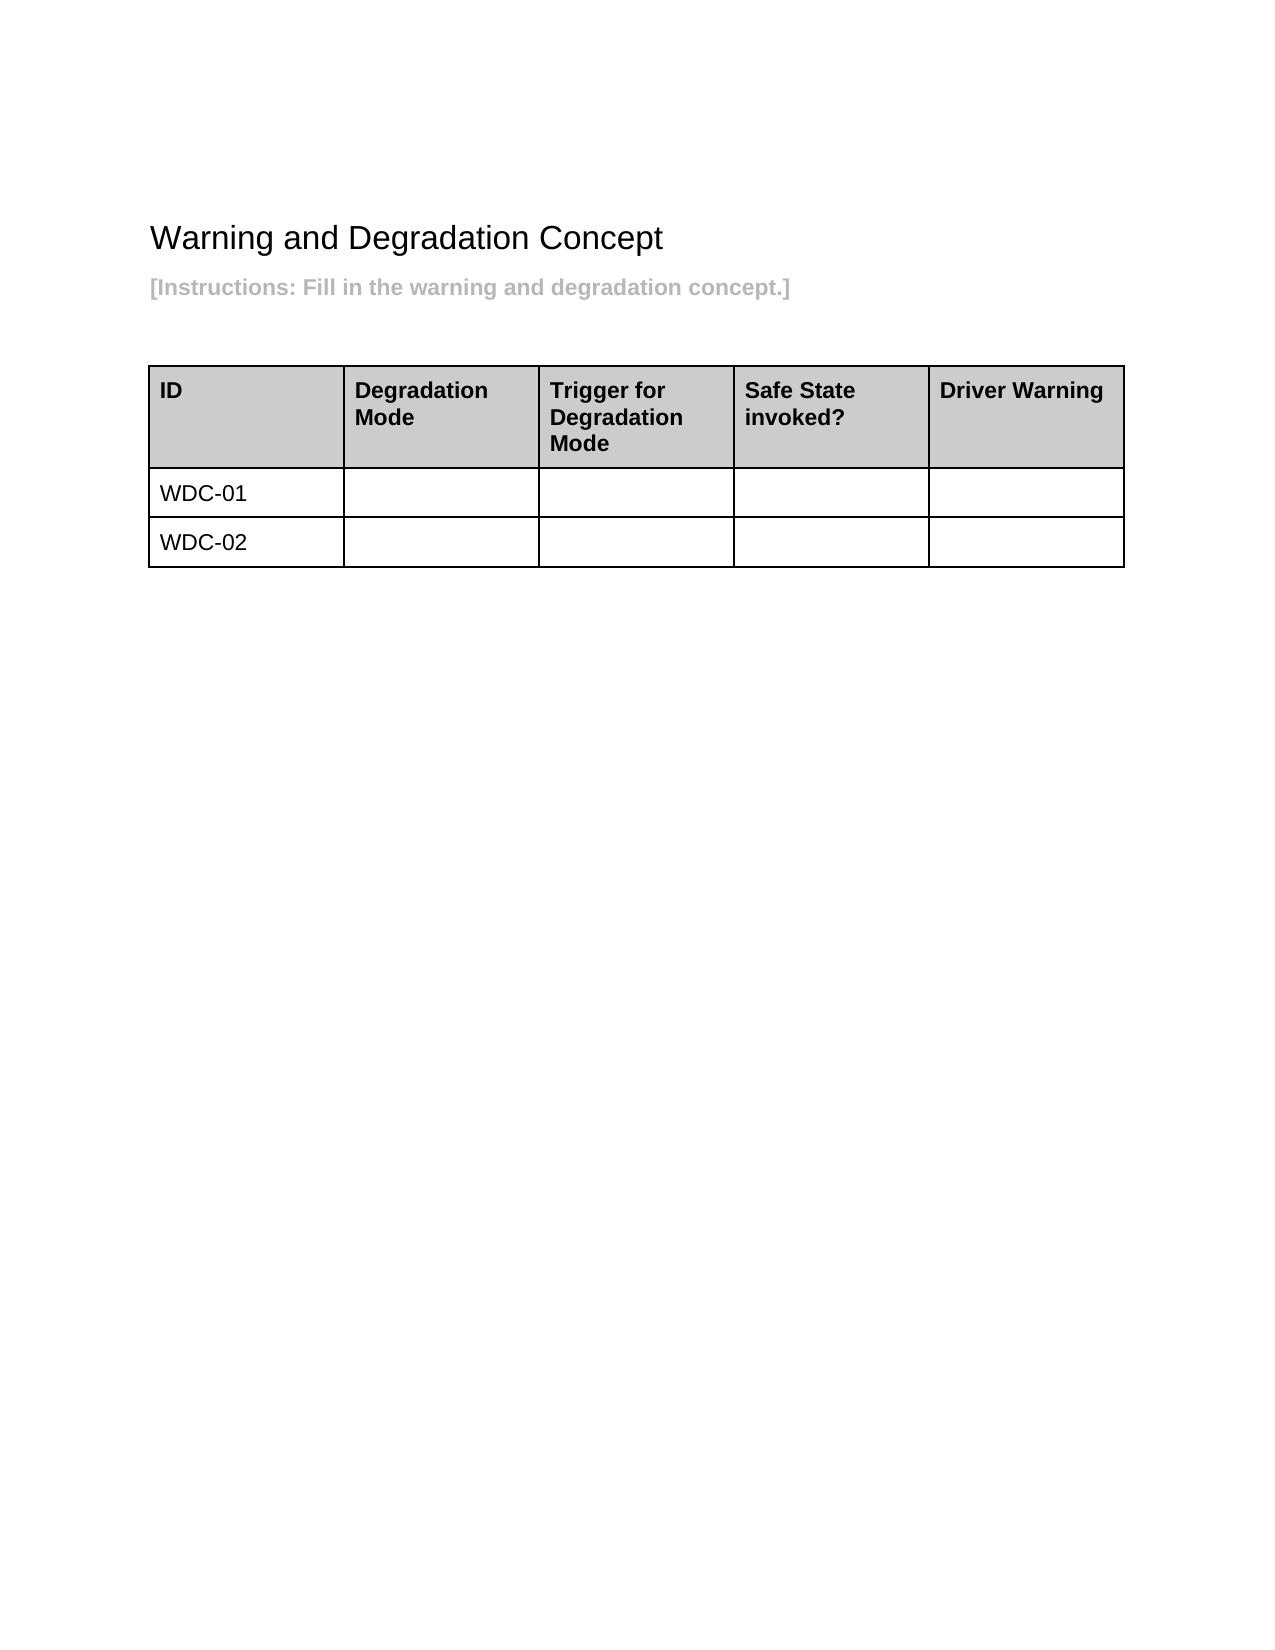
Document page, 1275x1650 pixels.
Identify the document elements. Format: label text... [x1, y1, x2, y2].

table_cell [930, 518, 1123, 566]
table_cell [735, 518, 928, 566]
table_header Safe State invoked? [735, 367, 928, 467]
table_cell WDC-01 [150, 469, 343, 516]
table_cell [735, 469, 928, 516]
table_cell [540, 469, 733, 516]
table_cell [930, 469, 1123, 516]
table_header ID [150, 367, 343, 467]
table_cell [540, 518, 733, 566]
text [Instructions: Fill in the warning and degradation concept.] [150, 274, 1125, 301]
table_cell WDC-02 [150, 518, 343, 566]
subtitle Warning and Degradation Concept [150, 218, 1125, 256]
table_header Degradation Mode [345, 367, 538, 467]
table_cell [345, 518, 538, 566]
table_header Driver Warning [930, 367, 1123, 467]
table_cell [345, 469, 538, 516]
table_header Trigger for Degradation Mode [540, 367, 733, 467]
